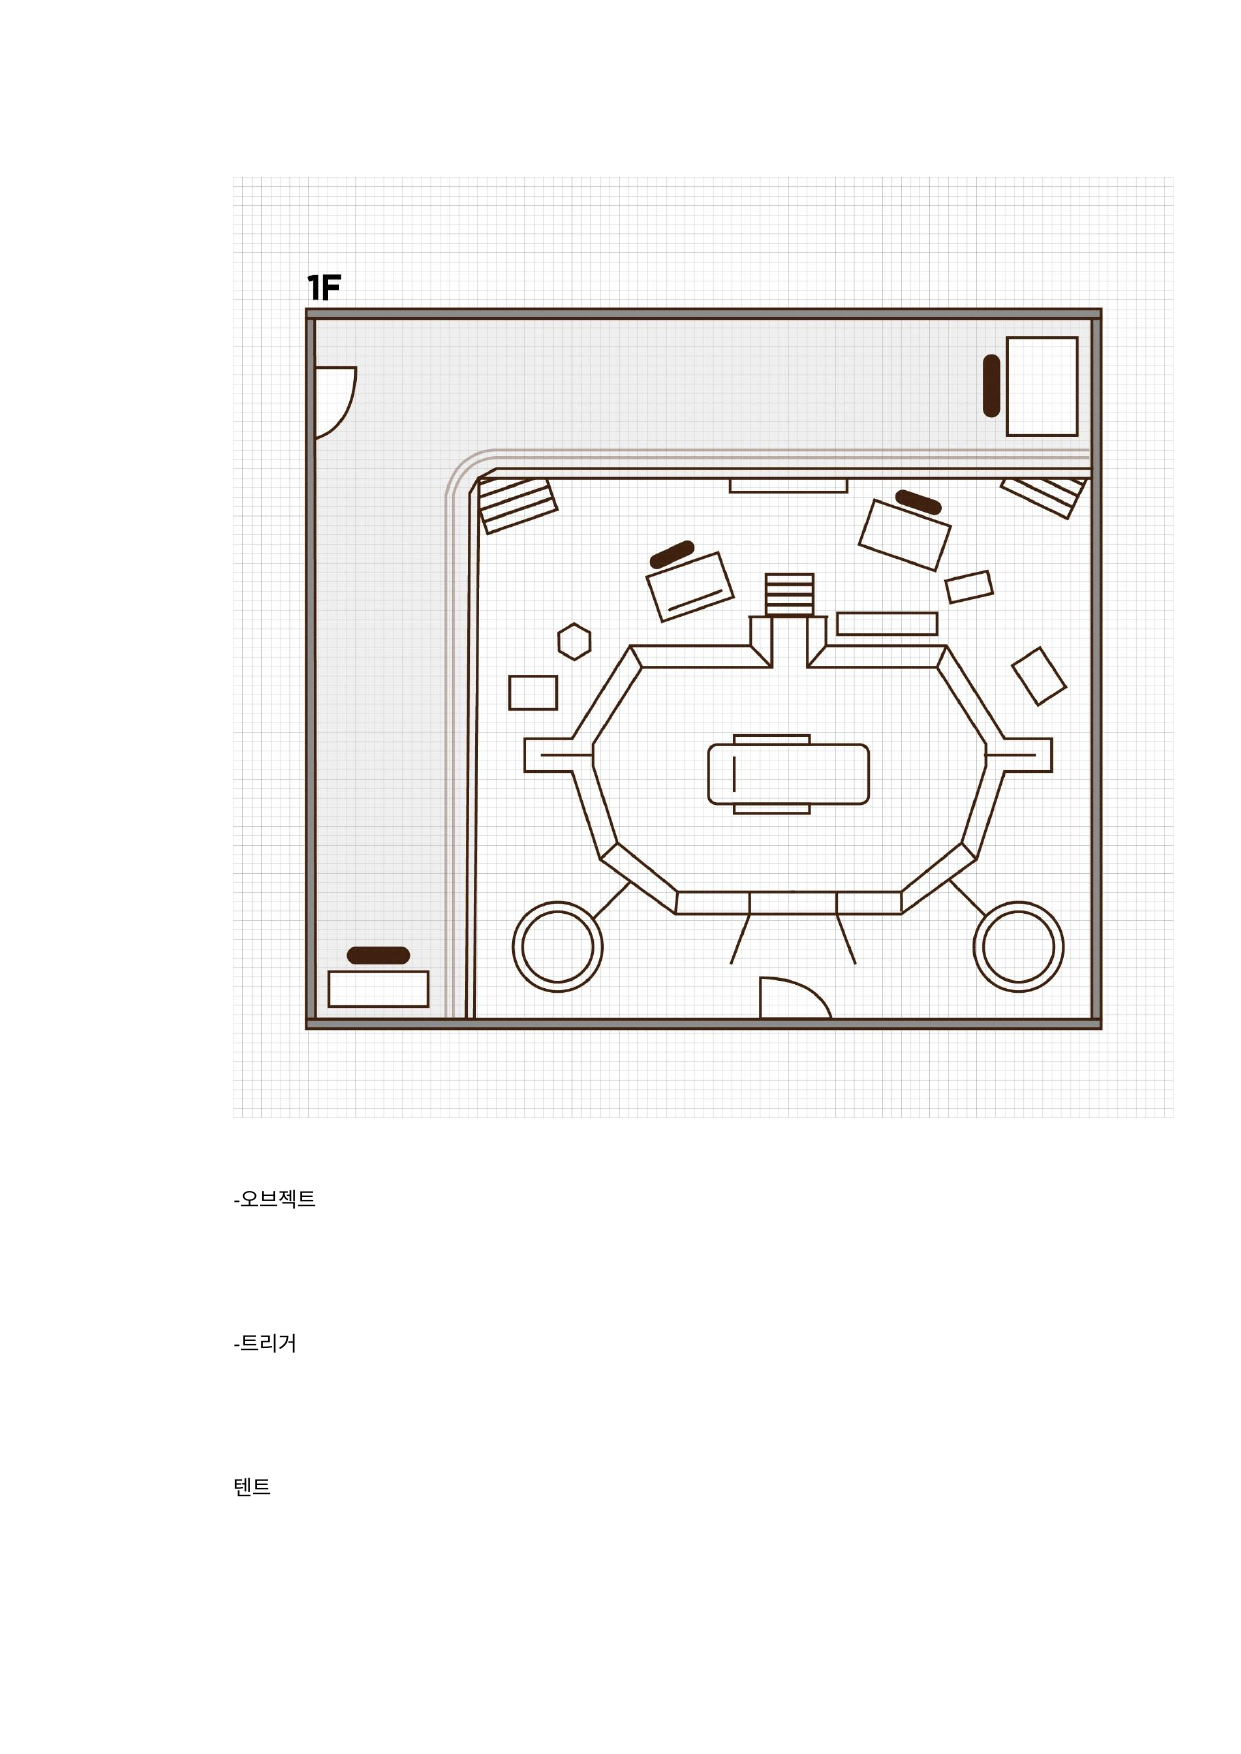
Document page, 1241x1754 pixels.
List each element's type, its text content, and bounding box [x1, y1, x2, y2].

text 텐트 [233, 1471, 1090, 1502]
picture [233, 177, 1174, 1118]
text -트리거 [233, 1327, 1090, 1358]
text -오브젝트 [233, 1183, 1090, 1214]
